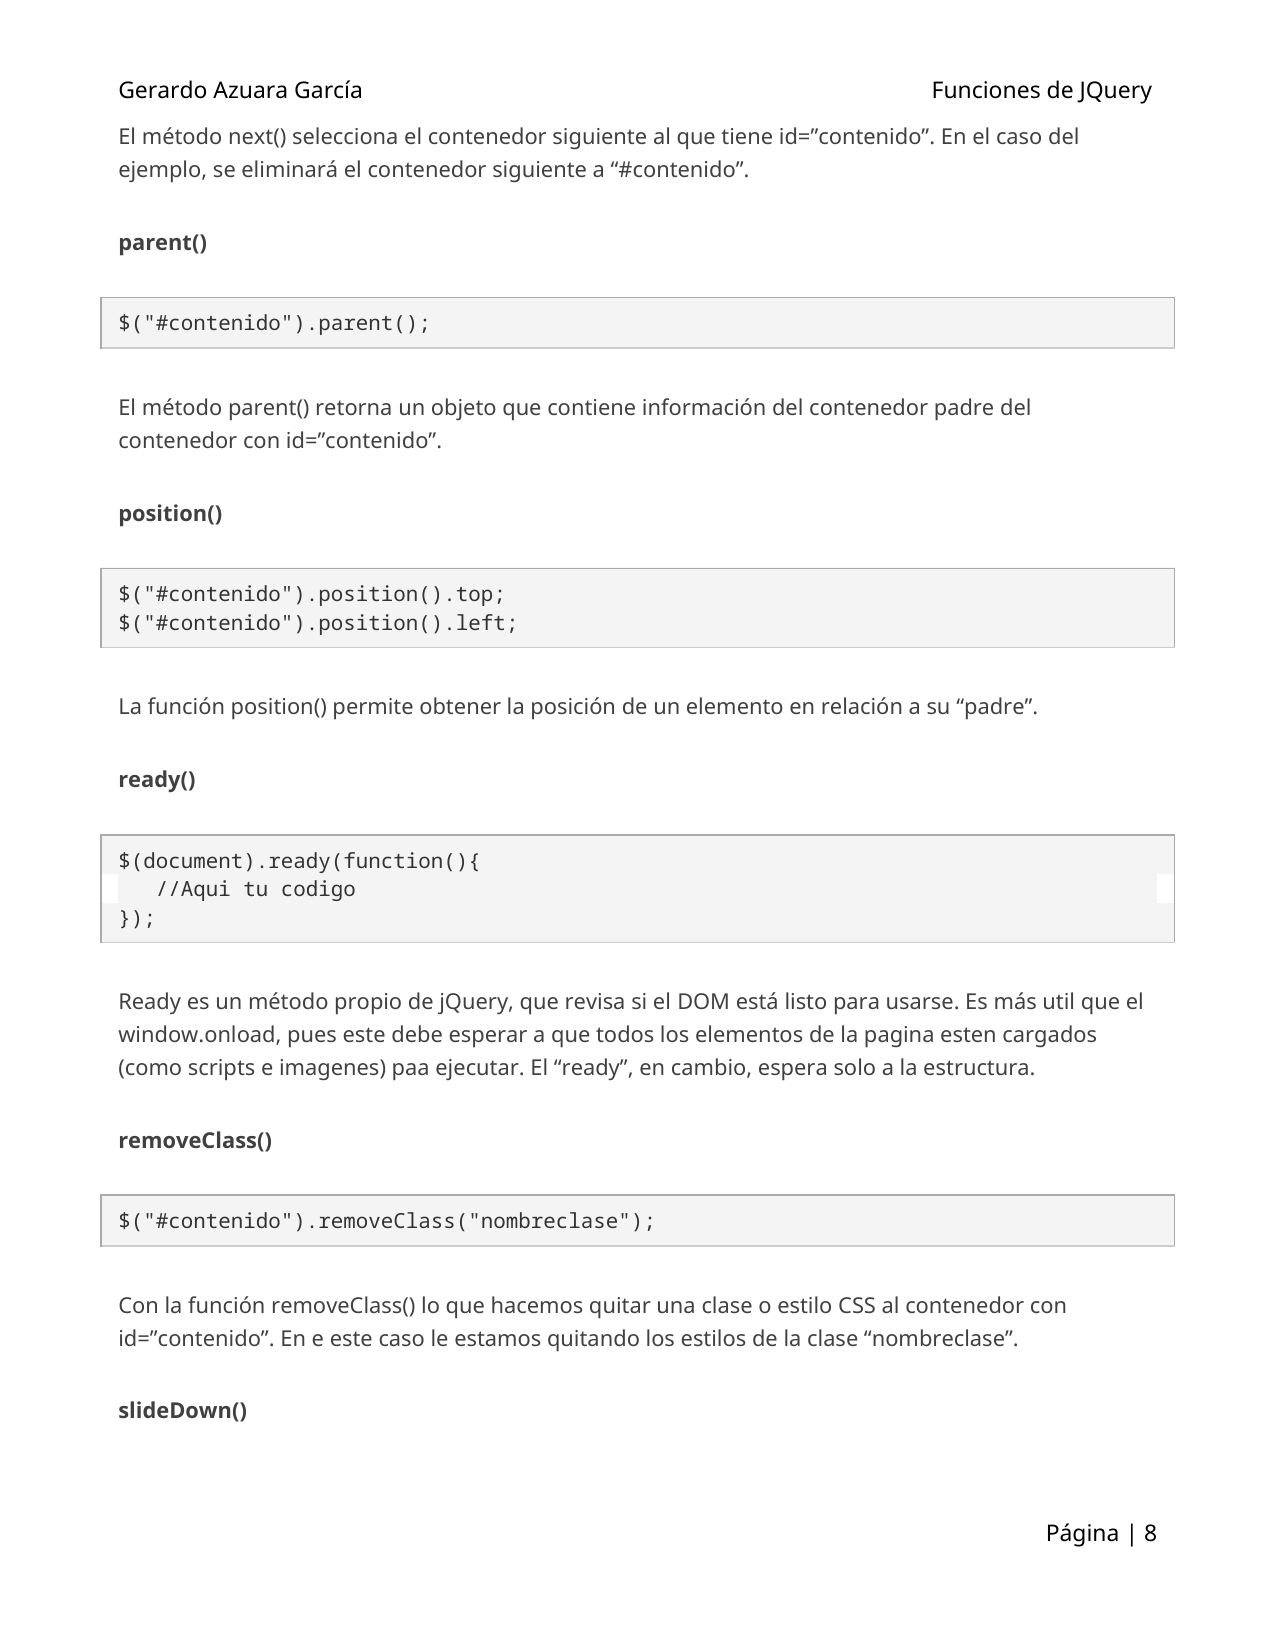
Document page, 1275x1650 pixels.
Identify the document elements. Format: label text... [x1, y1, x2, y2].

text parent() [118, 224, 1157, 257]
text $("#contenido").position().left; [102, 596, 1174, 647]
text removeClass() [118, 1122, 1157, 1154]
text El método next() selecciona el contenedor siguiente al que tiene id=”contenido”. En el caso del ejemplo, se eliminará el contenedor siguiente a “#contenido”. [118, 118, 1157, 184]
text slideDown() [118, 1392, 1157, 1425]
text El método parent() retorna un objeto que contiene información del contenedor padre del contenedor con id=”contenido”. [118, 389, 1157, 454]
text Ready es un método propio de jQuery, que revisa si el DOM está listo para usarse. Es más util que el window.onload, pues este debe esperar a que todos los elementos de la pagina esten cargados (como scripts e imagenes) paa ejecutar. El “ready”, en cambio, espera solo a la estructura. [118, 983, 1157, 1082]
text $("#contenido").parent(); [102, 298, 1174, 347]
text $(document).ready(function(){ [102, 836, 1174, 874]
text $("#contenido").position().top; [102, 569, 1174, 596]
text La función position() permite obtener la posición de un elemento en relación a su “padre”. [118, 688, 1157, 721]
text ready() [118, 761, 1157, 794]
text position() [118, 494, 1157, 527]
text //Aqui tu codigo [118, 874, 1157, 891]
text $("#contenido").removeClass("nombreclase"); [102, 1196, 1174, 1245]
text }); [102, 891, 1174, 942]
text Con la función removeClass() lo que hacemos quitar una clase o estilo CSS al contenedor con id=”contenido”. En e este caso le estamos quitando los estilos de la clase “nombreclase”. [118, 1287, 1157, 1352]
